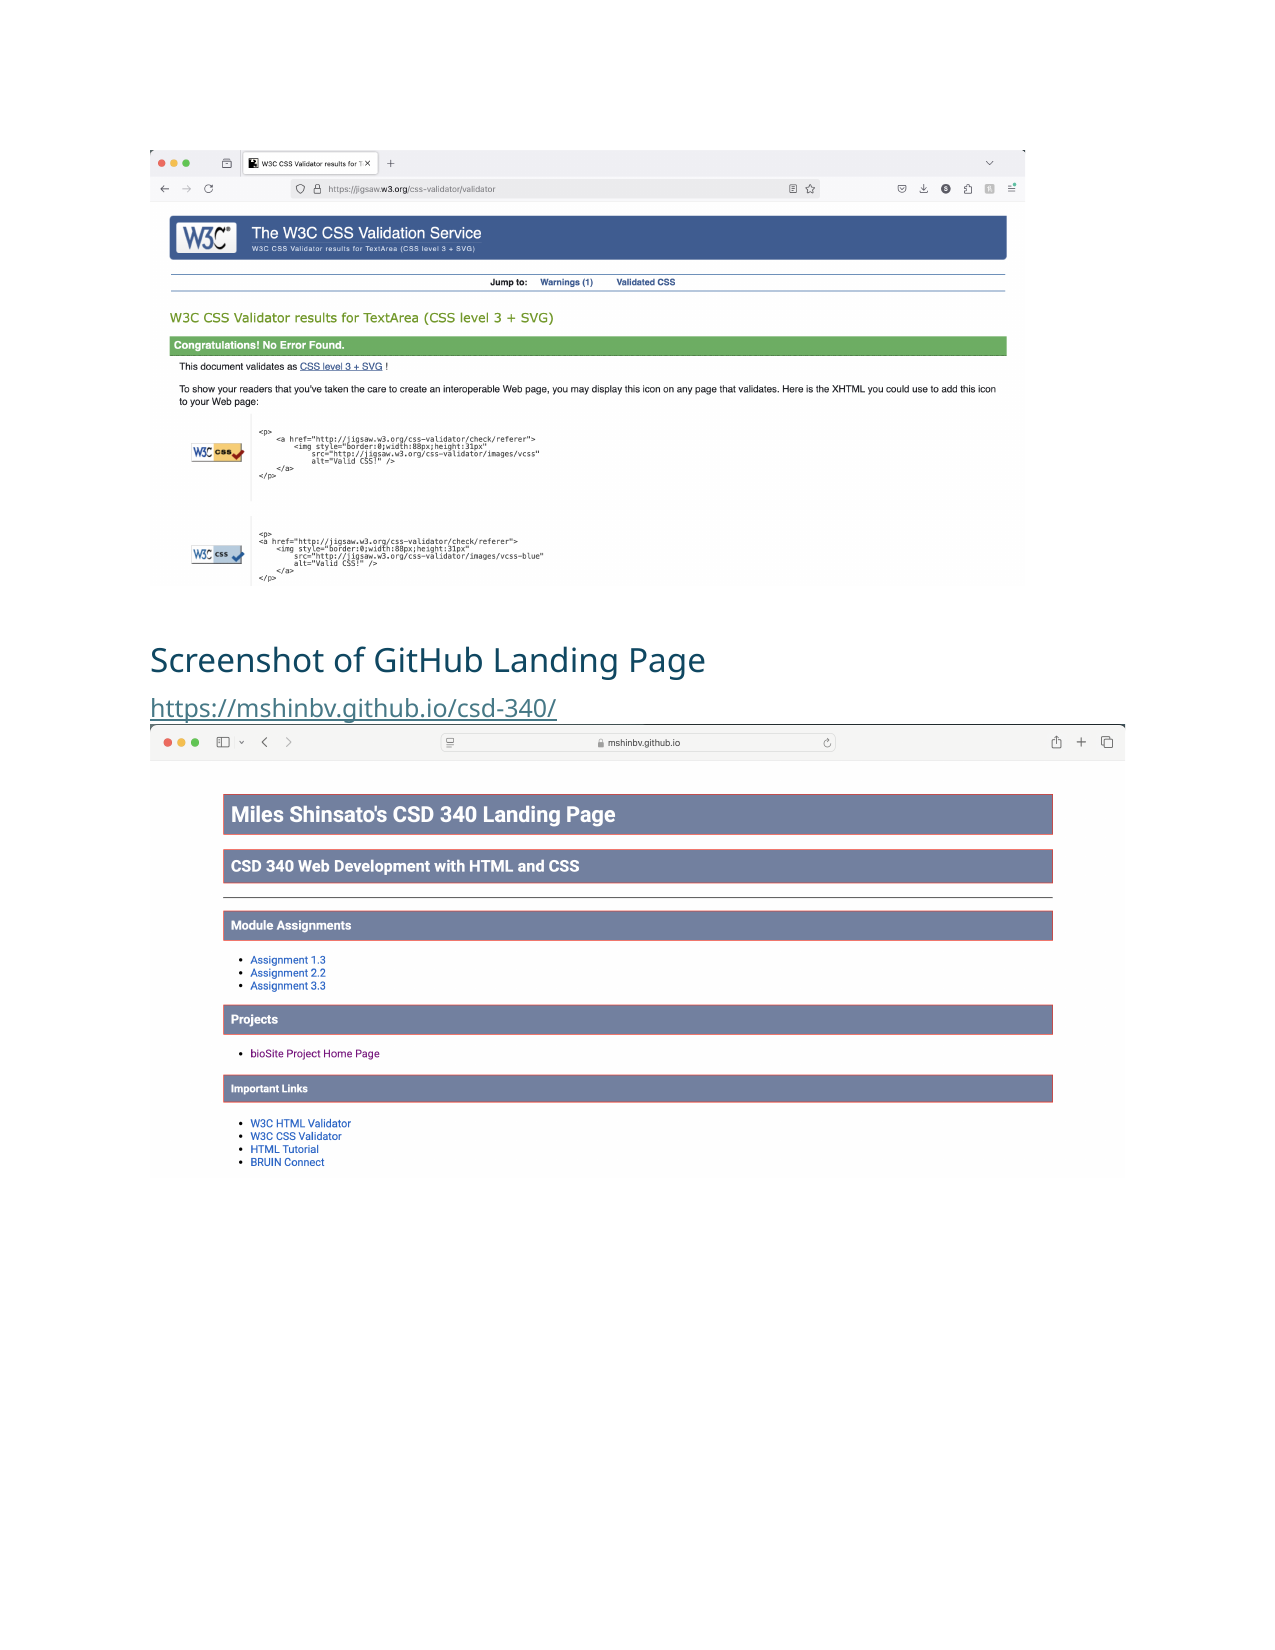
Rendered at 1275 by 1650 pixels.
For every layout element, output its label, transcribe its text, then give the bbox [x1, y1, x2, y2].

picture [150, 150, 1025, 586]
text https://mshinbv.github.io/csd-340/ [150, 690, 1125, 724]
picture [150, 724, 1125, 1178]
subtitle Screenshot of GitHub Landing Page [150, 637, 1125, 682]
